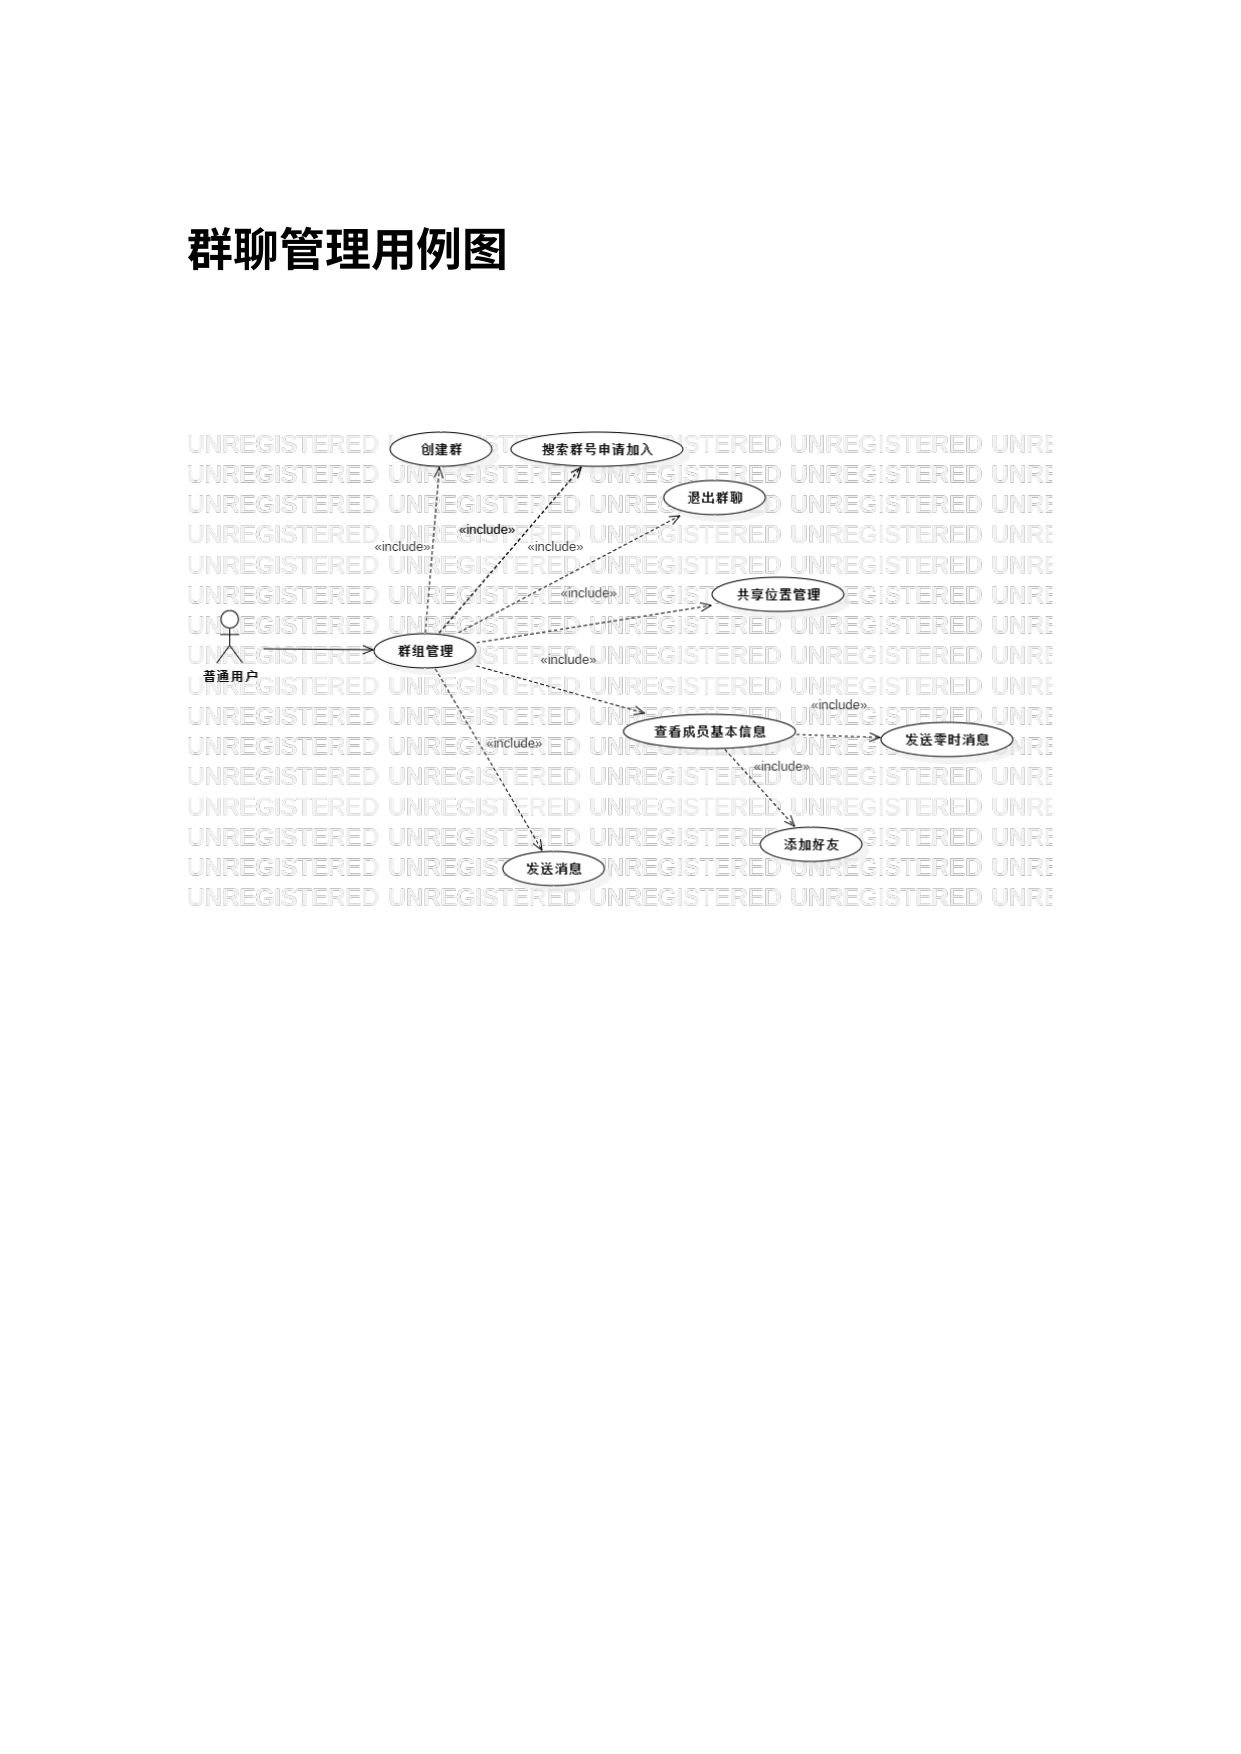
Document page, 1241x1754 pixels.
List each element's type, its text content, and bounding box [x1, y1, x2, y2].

picture [187, 422, 1053, 926]
subtitle 群聊管理用例图 [187, 197, 1053, 295]
